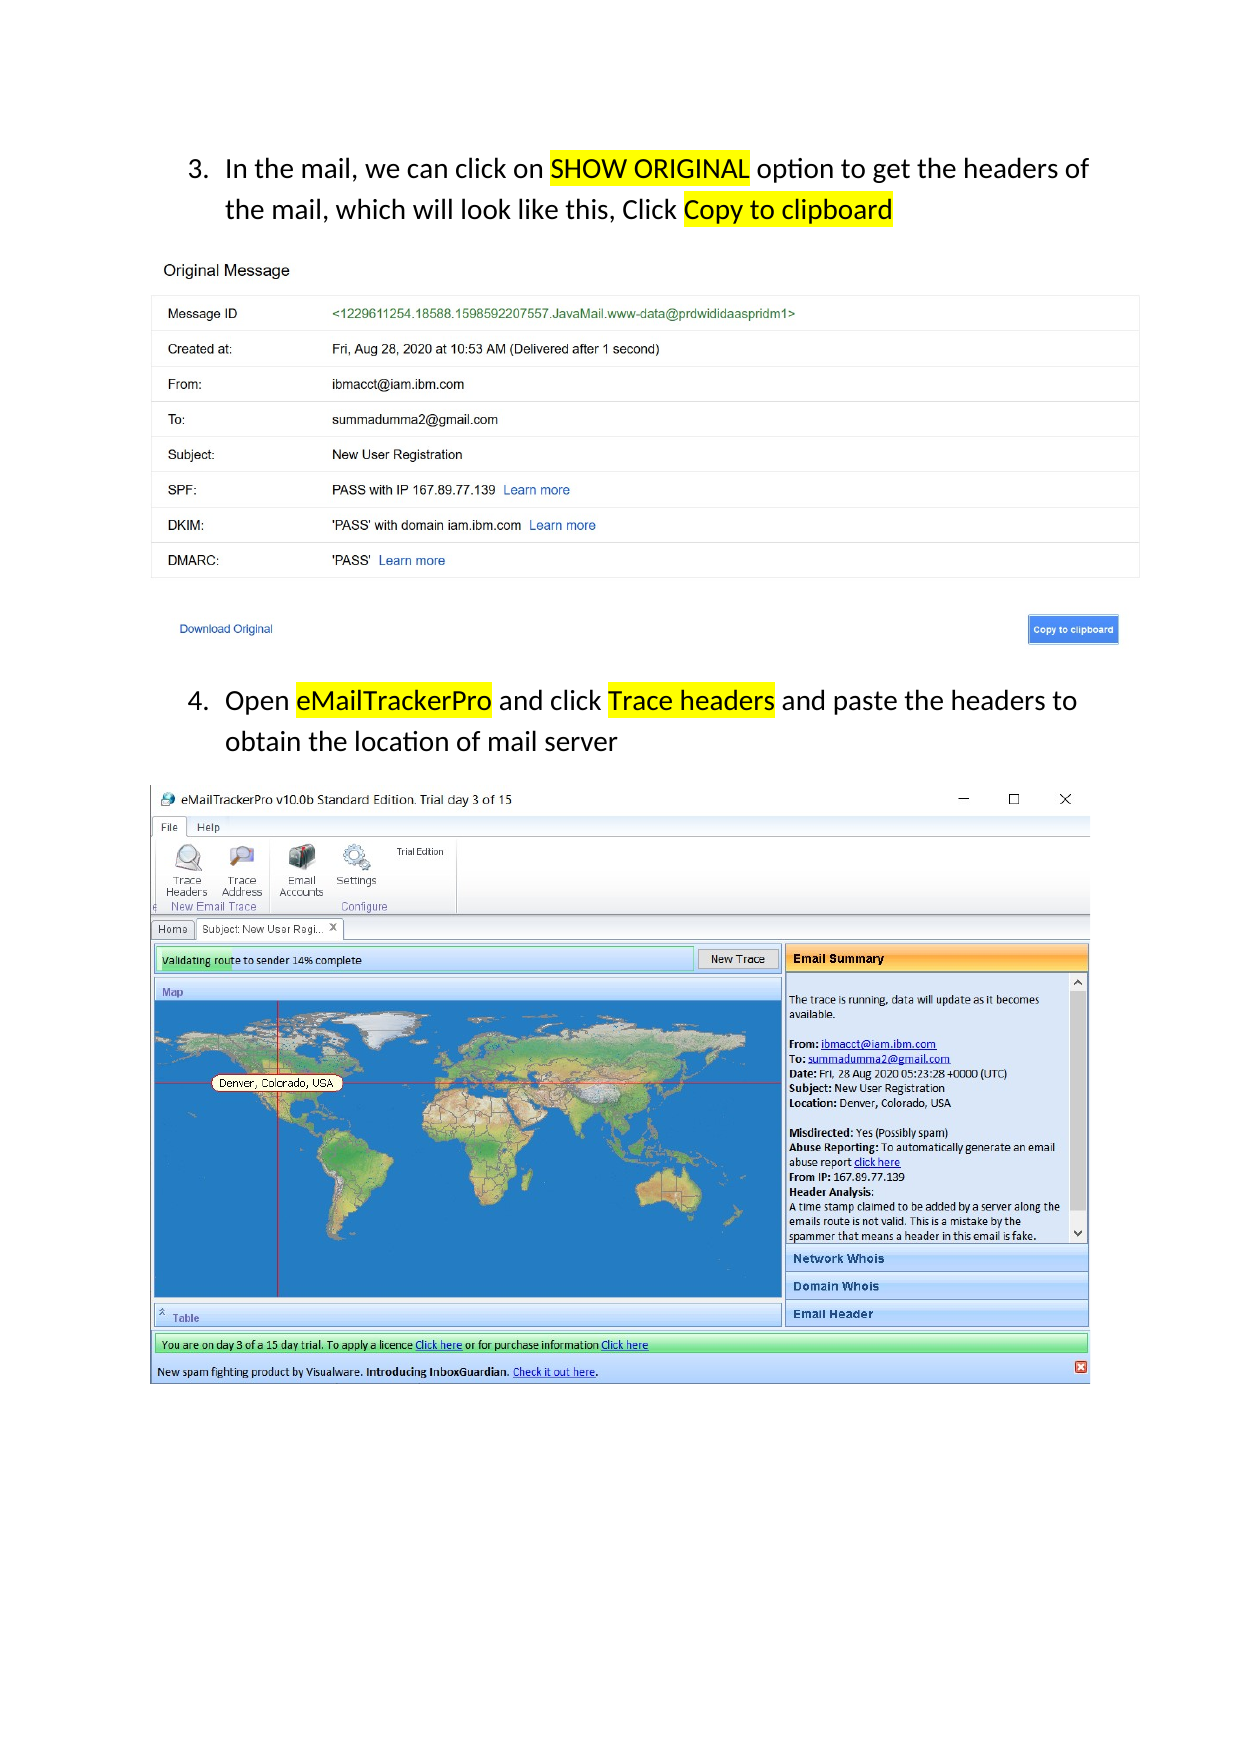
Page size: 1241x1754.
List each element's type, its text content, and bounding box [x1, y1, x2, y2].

list Open eMailTrackerPro and click Trace headers and paste the headers to obtain the location of mail server [187, 682, 1090, 759]
picture [150, 785, 1091, 1384]
list In the mail, we can click on SHOW ORIGINAL option to get the headers of the mail, which will look like this, Click Copy to clipboard [187, 150, 1090, 227]
picture [150, 252, 1173, 658]
